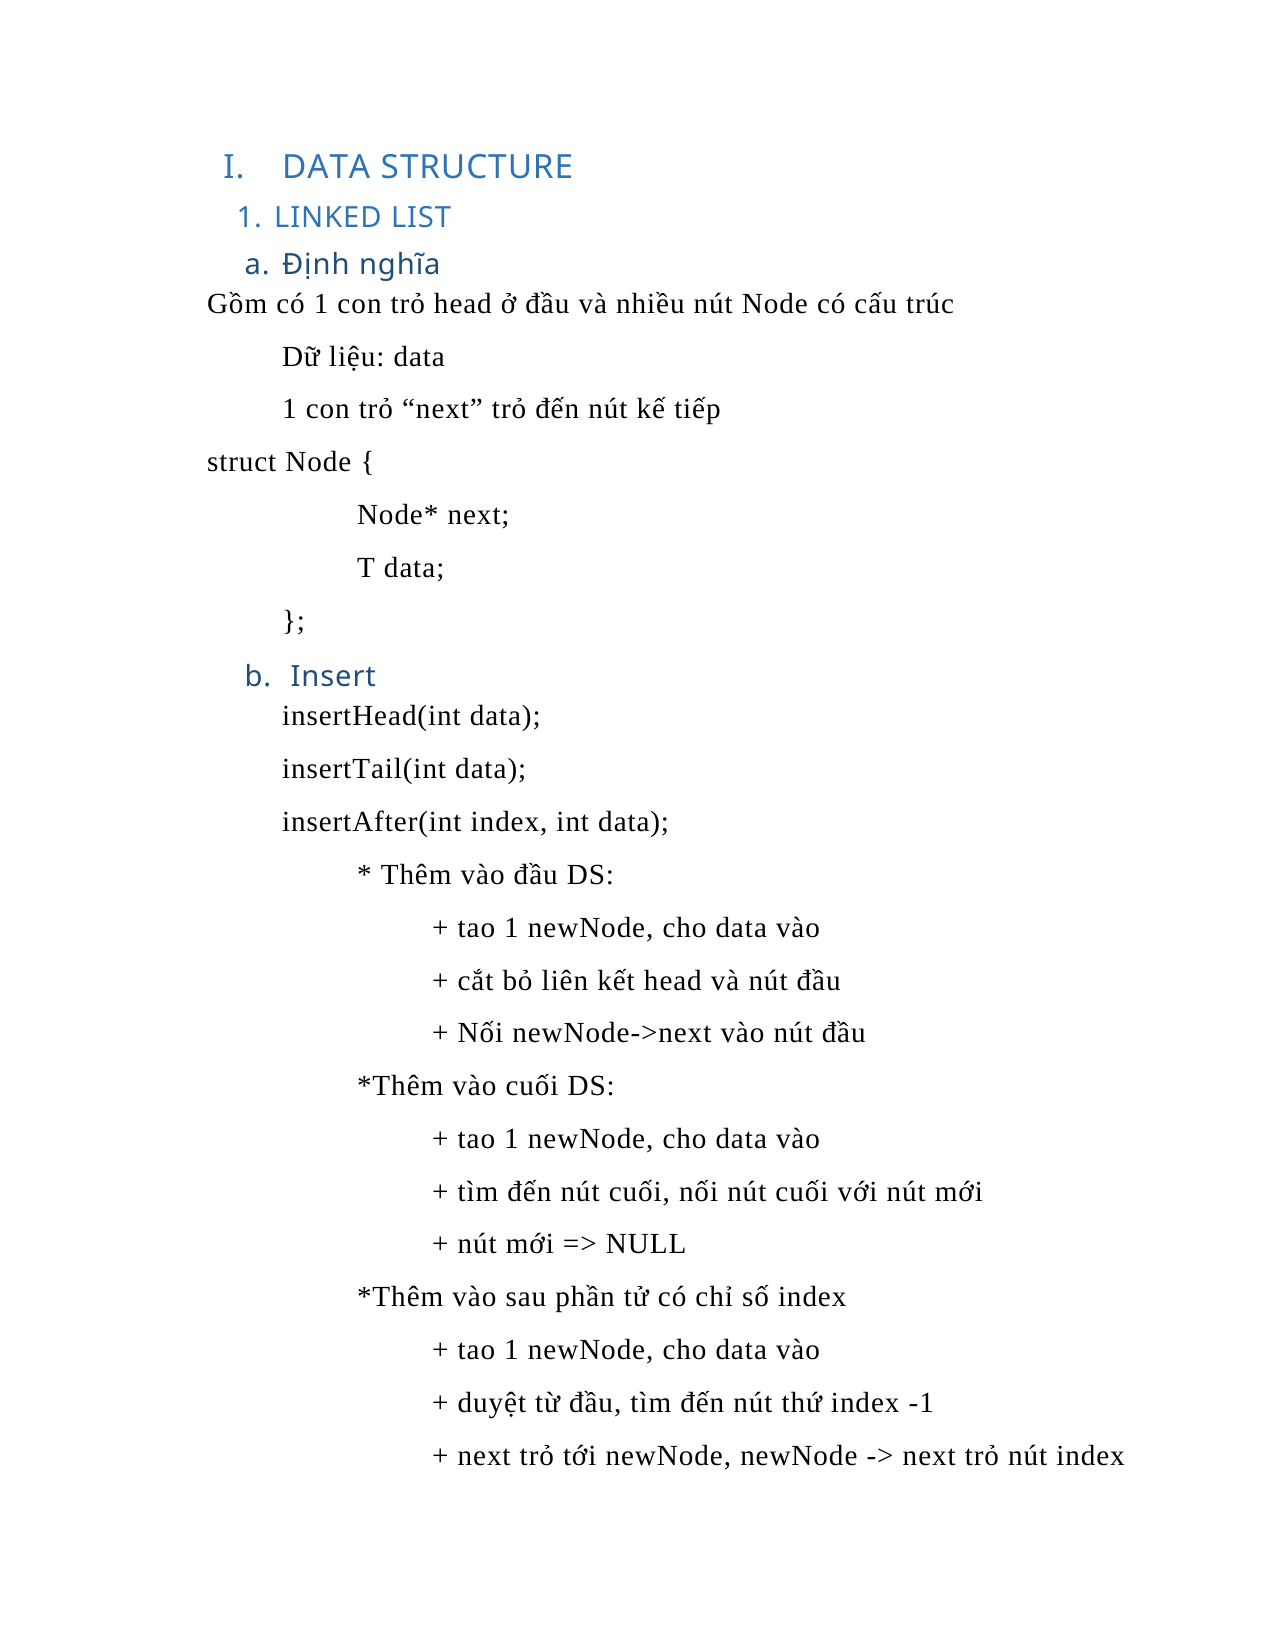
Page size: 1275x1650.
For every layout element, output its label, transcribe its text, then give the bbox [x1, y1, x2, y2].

text + tao 1 newNode, cho data vào [207, 1332, 1157, 1366]
subtitle LINKED LIST [236, 196, 1157, 236]
text + Nối newNode->next vào nút đầu [207, 1015, 1157, 1049]
text + duyệt từ đầu, tìm đến nút thứ index -1 [207, 1385, 1157, 1419]
text }; [207, 603, 1157, 636]
text insertHead(int data); [207, 698, 1157, 732]
text insertTail(int data); [207, 751, 1157, 785]
text + tao 1 newNode, cho data vào [207, 910, 1157, 943]
subtitle Insert [244, 656, 1157, 695]
subtitle DATA STRUCTURE [244, 143, 1157, 188]
text + tìm đến nút cuối, nối nút cuối với nút mới [207, 1174, 1157, 1207]
text + nút mới => NULL [207, 1227, 1157, 1260]
text Gồm có 1 con trỏ head ở đầu và nhiều nút Node có cấu trúc [207, 286, 1157, 319]
text * Thêm vào đầu DS: [207, 857, 1157, 891]
text Dữ liệu: data [207, 339, 1157, 372]
text T data; [207, 550, 1157, 584]
text + cắt bỏ liên kết head và nút đầu [207, 963, 1157, 996]
text 1 con trỏ “next” trỏ đến nút kế tiếp [207, 392, 1157, 425]
text + next trỏ tới newNode, newNode -> next trỏ nút index [207, 1438, 1157, 1471]
text + tao 1 newNode, cho data vào [207, 1121, 1157, 1154]
text *Thêm vào cuối DS: [207, 1068, 1157, 1102]
text Node* next; [207, 497, 1157, 531]
text insertAfter(int index, int data); [207, 804, 1157, 838]
text *Thêm vào sau phần tử có chỉ số index [207, 1279, 1157, 1313]
text struct Node { [207, 444, 1157, 478]
subtitle Định nghĩa [244, 243, 1157, 283]
